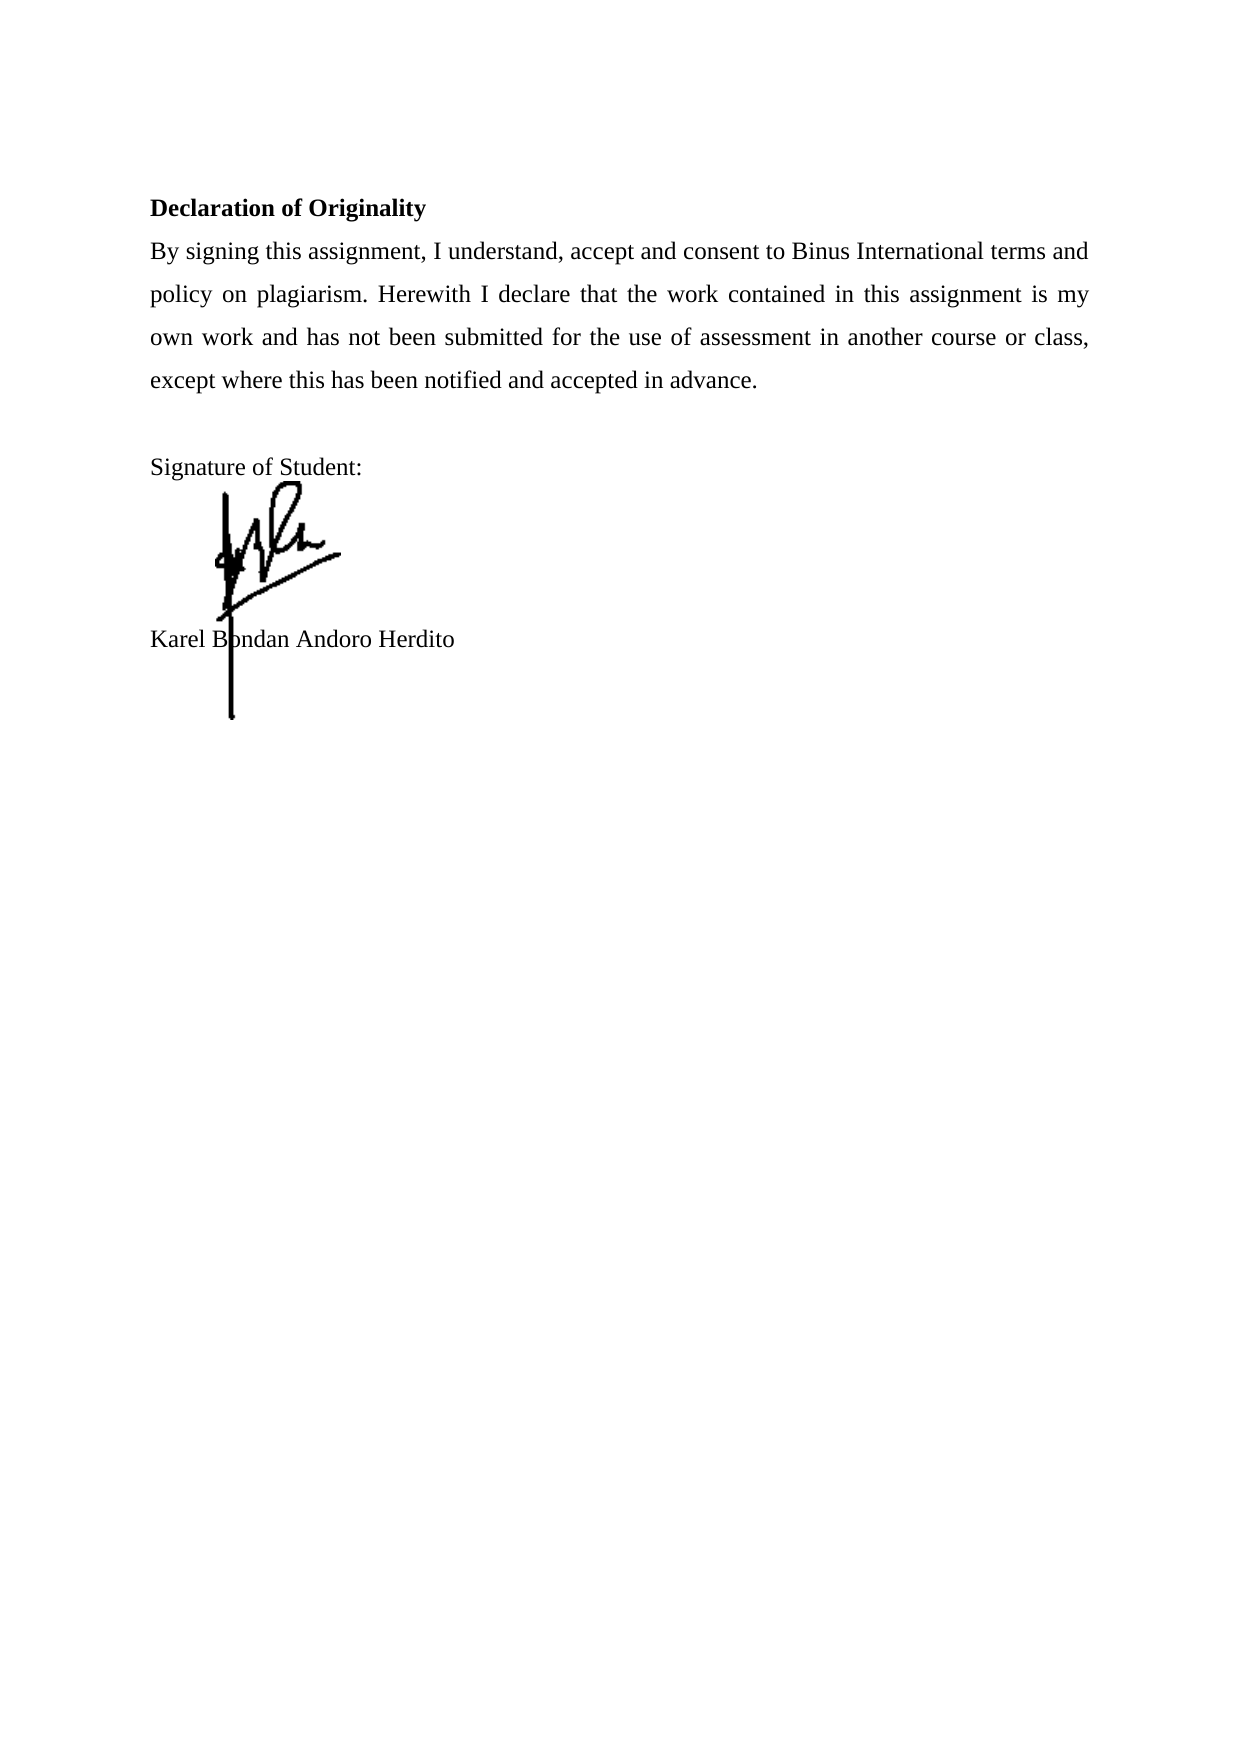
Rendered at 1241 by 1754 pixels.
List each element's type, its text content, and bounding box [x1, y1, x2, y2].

text Declaration of Originality [150, 193, 1090, 222]
text Signature of Student: [150, 452, 1090, 481]
text Karel Bondan Andoro Herdito [341, 624, 1090, 653]
text By signing this assignment, I understand, accept and consent to Binus International terms and policy on plagiarism. Herewith I declare that the work contained in this assignment is my own work and has not been submitted for the use of assessment in another course or class, except where this has been notified and accepted in advance. [150, 236, 1090, 394]
picture [215, 481, 341, 720]
text Karel Bondan Andoro Herdito [150, 624, 215, 653]
